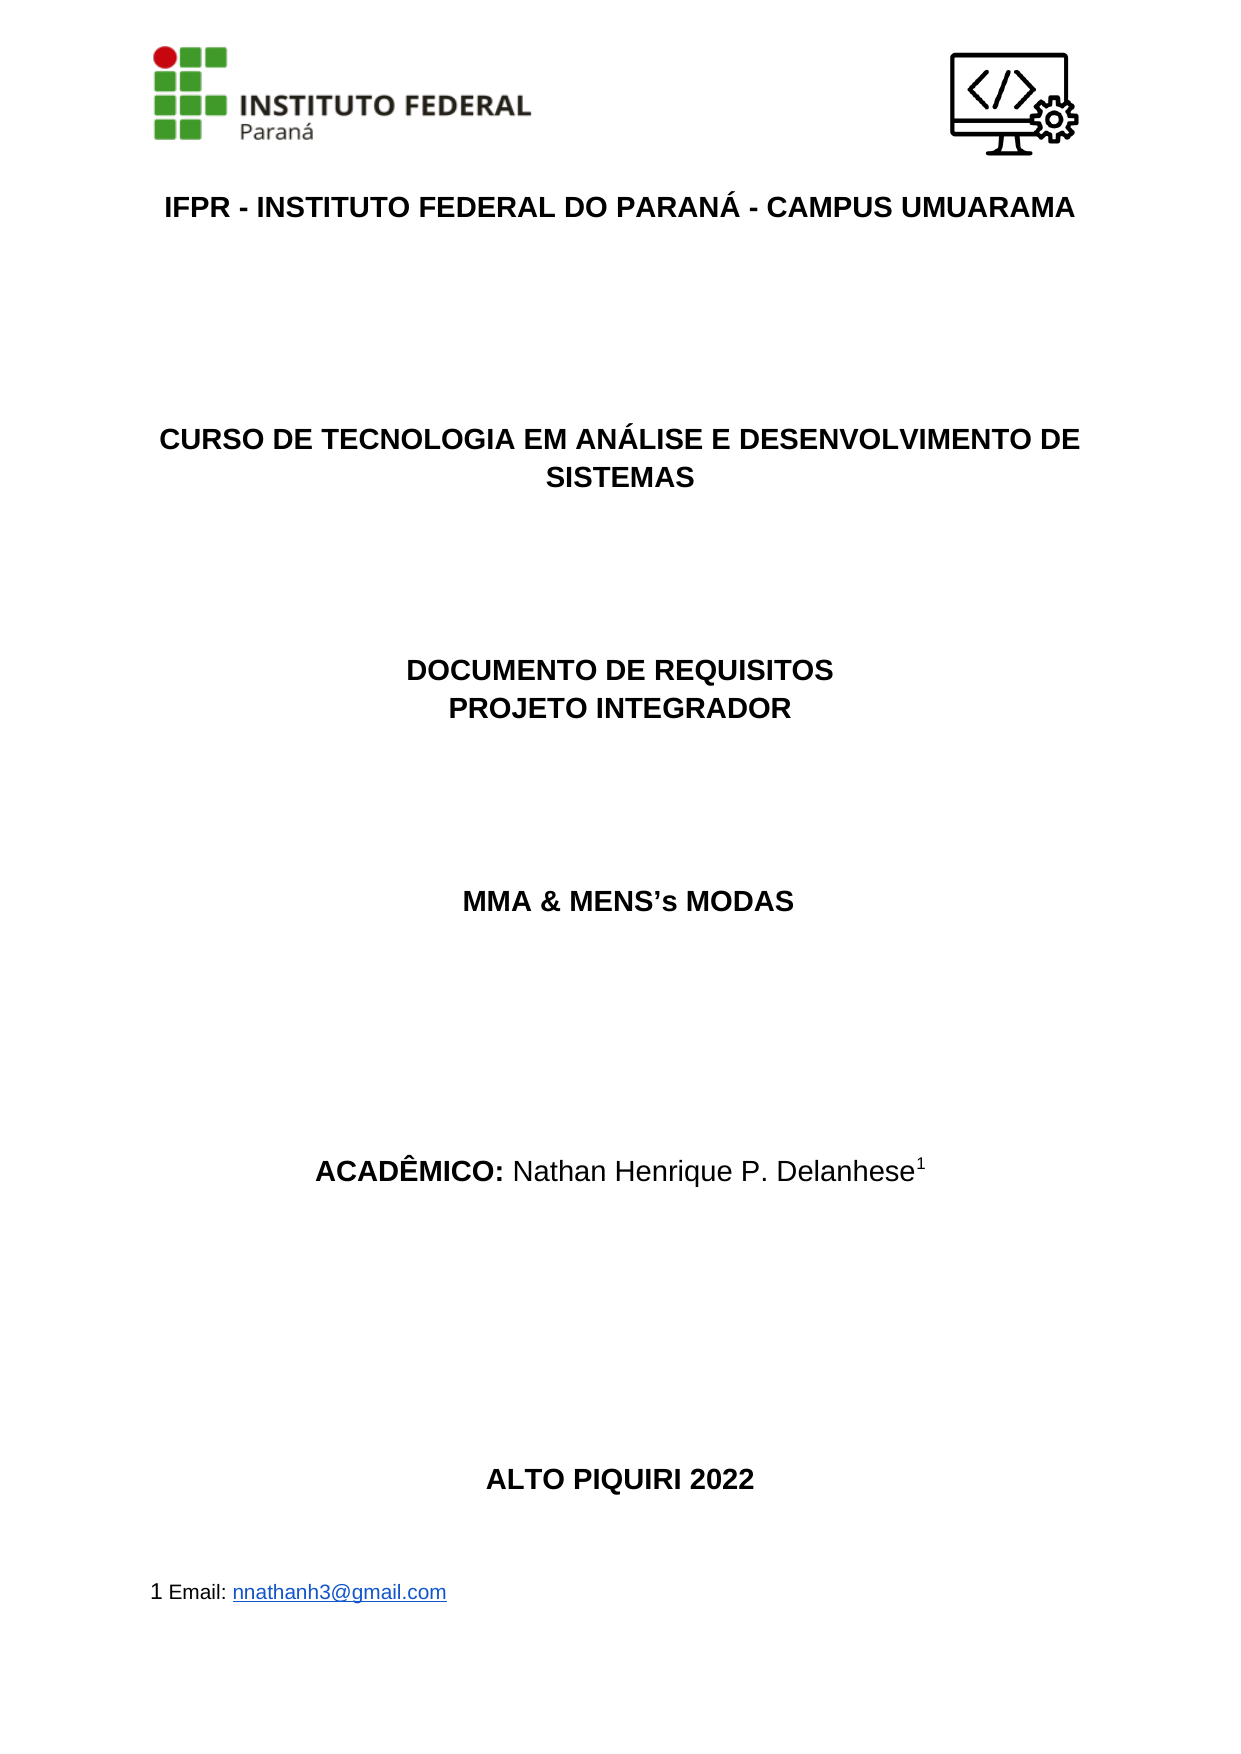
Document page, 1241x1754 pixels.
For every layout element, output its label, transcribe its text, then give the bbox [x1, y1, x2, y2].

text DOCUMENTO DE REQUISITOS [150, 653, 1090, 687]
text IFPR - INSTITUTO FEDERAL DO PARANÁ - CAMPUS UMUARAMA [150, 150, 1090, 224]
text CURSO DE TECNOLOGIA EM ANÁLISE E DESENVOLVIMENTO DE SISTEMAS [150, 422, 1090, 494]
text ALTO PIQUIRI 2022 [150, 1462, 1090, 1496]
text PROJETO INTEGRADOR [150, 692, 1090, 725]
picture [938, 29, 1090, 150]
text ACADÊMICO: Nathan Henrique P. Delanhese [150, 1154, 1090, 1188]
picture [150, 18, 536, 150]
text MMA & MENS’s MODAS [150, 884, 1090, 918]
